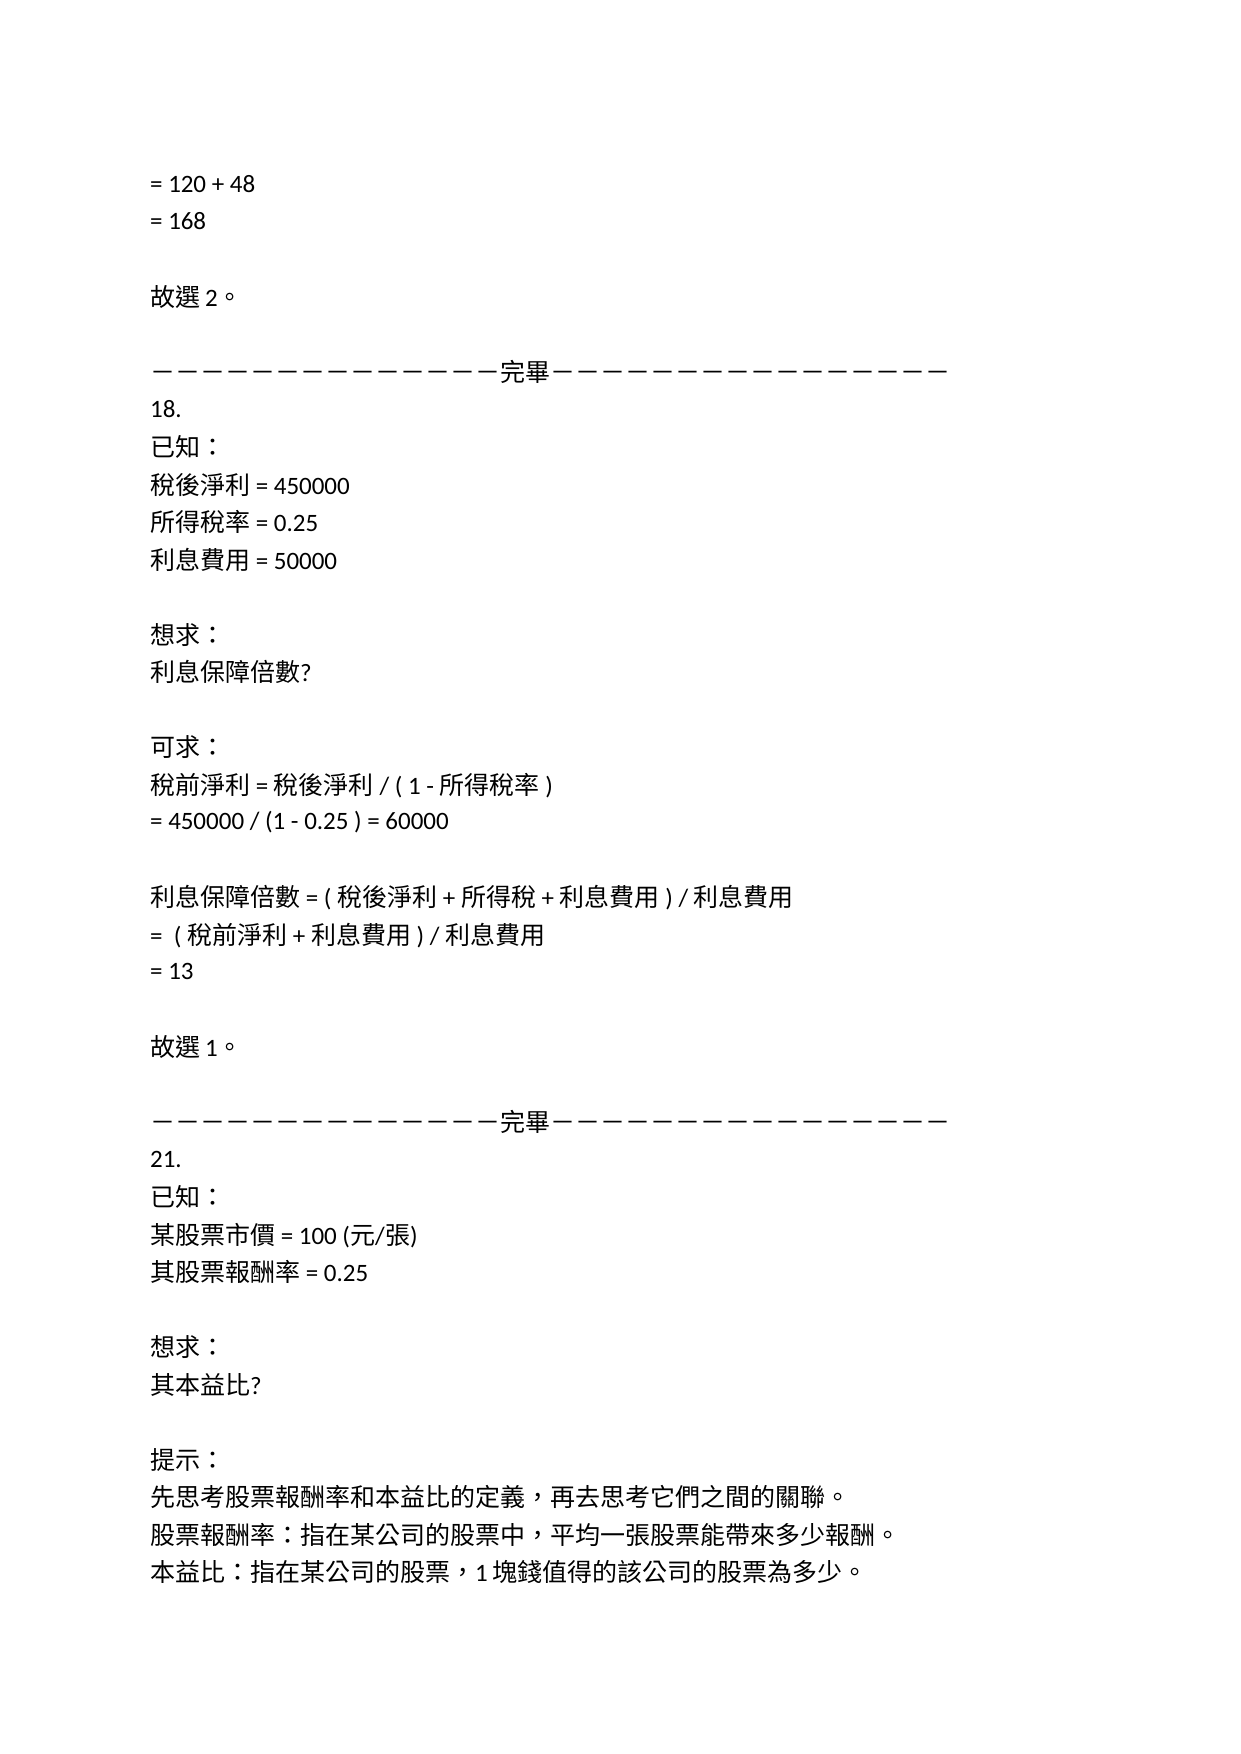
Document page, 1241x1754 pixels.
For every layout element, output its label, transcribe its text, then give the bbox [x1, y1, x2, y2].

text 稅前淨利 = 稅後淨利 / ( 1 - 所得稅率 ) [150, 764, 1090, 802]
text －－－－－－－－－－－－－－完畢－－－－－－－－－－－－－－－－ [150, 1102, 1090, 1139]
text 故選1。 [150, 1027, 1090, 1064]
text 本益比：指在某公司的股票，1塊錢值得的該公司的股票為多少。 [150, 1552, 1090, 1589]
text 21. [150, 1139, 1090, 1177]
text 已知： [150, 427, 1090, 464]
text 某股票市價 = 100 (元/張) [150, 1214, 1090, 1252]
text 利息保障倍數? [150, 652, 1090, 689]
text 其股票報酬率 = 0.25 [150, 1252, 1090, 1289]
text 所得稅率 = 0.25 [150, 502, 1090, 539]
text 想求： [150, 1327, 1090, 1364]
text = 168 [150, 202, 1090, 239]
text 其本益比? [150, 1364, 1090, 1402]
text 18. [150, 389, 1090, 427]
text 可求： [150, 727, 1090, 764]
text 想求： [150, 614, 1090, 652]
text 利息保障倍數 = ( 稅後淨利 + 所得稅 + 利息費用 ) / 利息費用 [150, 877, 1090, 914]
text = 13 [150, 952, 1090, 989]
text 利息費用 = 50000 [150, 539, 1090, 577]
text = 450000 / (1 - 0.25 ) = 60000 [150, 802, 1090, 839]
text = ( 稅前淨利 + 利息費用 ) / 利息費用 [150, 914, 1090, 952]
text 已知： [150, 1177, 1090, 1214]
text －－－－－－－－－－－－－－完畢－－－－－－－－－－－－－－－－ [150, 352, 1090, 389]
text 先思考股票報酬率和本益比的定義，再去思考它們之間的關聯。 [150, 1477, 1090, 1514]
text = 120 + 48 [150, 164, 1090, 202]
text 股票報酬率：指在某公司的股票中，平均一張股票能帶來多少報酬。 [150, 1514, 1090, 1552]
text 稅後淨利 = 450000 [150, 464, 1090, 502]
text 故選2。 [150, 277, 1090, 314]
text 提示： [150, 1439, 1090, 1477]
